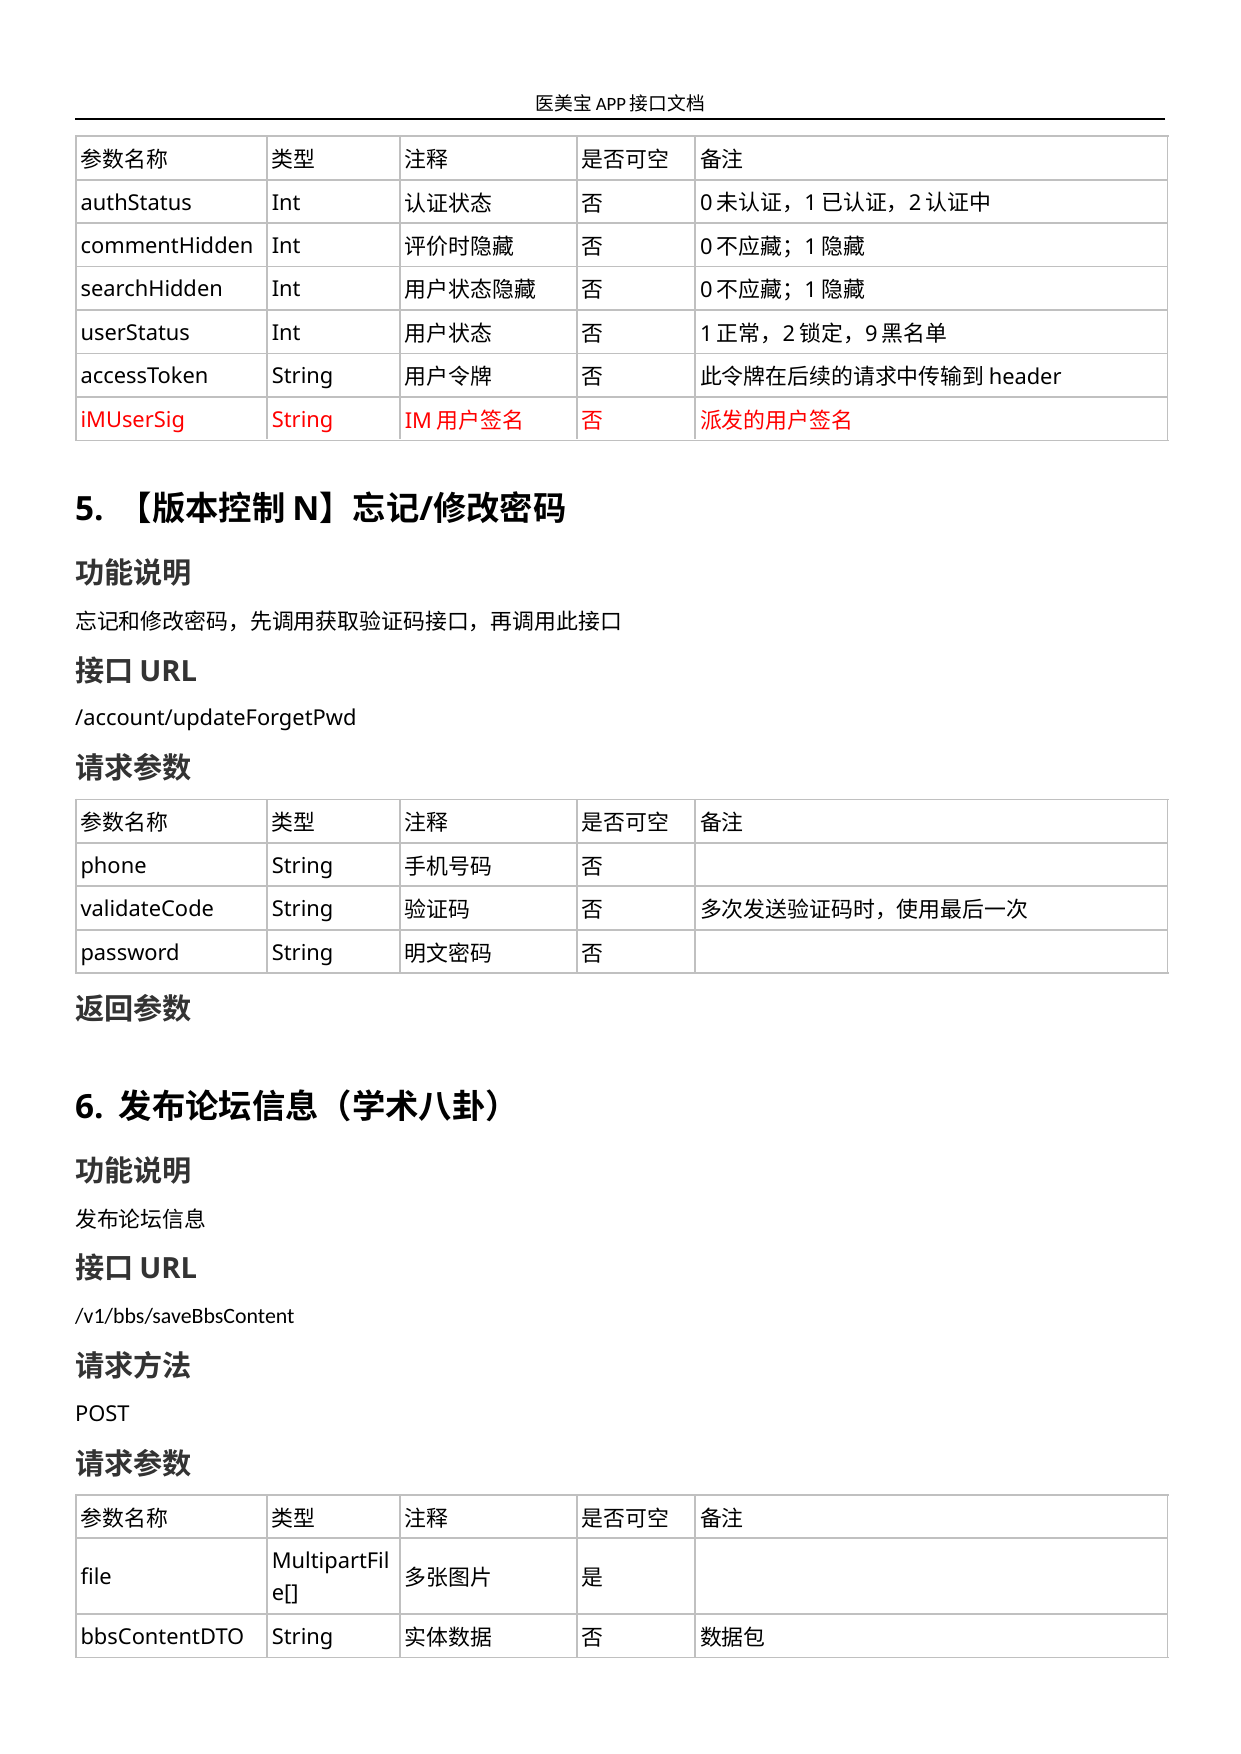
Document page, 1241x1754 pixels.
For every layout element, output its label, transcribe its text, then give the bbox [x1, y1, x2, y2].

table_header 备注 [696, 1496, 1167, 1537]
table_cell 验证码 [401, 887, 576, 929]
table_cell 手机号码 [401, 844, 576, 885]
table_cell 0未认证，1已认证，2认证中 [696, 181, 1167, 222]
table_cell MultipartFile[] [268, 1539, 399, 1613]
table_cell 派发的用户签名 [696, 398, 1167, 439]
table_cell String [268, 844, 399, 885]
table_cell [696, 931, 1167, 972]
table_cell 用户状态 [401, 311, 576, 353]
text /v1/bbs/saveBbsContent [75, 1299, 1165, 1331]
table_header 类型 [268, 1496, 399, 1537]
table_header 注释 [401, 800, 576, 842]
subtitle 请求参数 [75, 1429, 1165, 1494]
text 忘记和修改密码，先调用获取验证码接口，再调用此接口 [75, 603, 1165, 636]
table_cell 否 [578, 224, 694, 266]
table_cell 0不应藏；1隐藏 [696, 224, 1167, 266]
table_cell commentHidden [77, 224, 266, 266]
table_cell password [77, 931, 266, 972]
text /account/updateForgetPwd [75, 701, 1165, 733]
subtitle 请求参数 [75, 733, 1165, 798]
subtitle 功能说明 [75, 1136, 1165, 1201]
table_cell Int [268, 224, 399, 266]
table_header 参数名称 [77, 1496, 266, 1537]
table_cell 否 [578, 1615, 694, 1657]
table_cell Int [268, 311, 399, 353]
table_cell 0不应藏；1隐藏 [696, 267, 1167, 309]
table_header 注释 [401, 137, 576, 179]
table_header 备注 [696, 800, 1167, 842]
table_cell 此令牌在后续的请求中传输到header [696, 354, 1167, 396]
table_cell searchHidden [77, 267, 266, 309]
subtitle 返回参数 [75, 974, 1165, 1039]
table_cell String [268, 887, 399, 929]
table_cell 否 [578, 354, 694, 396]
table_header 类型 [268, 137, 399, 179]
subtitle 请求方法 [75, 1331, 1165, 1396]
table_cell 多张图片 [401, 1539, 576, 1613]
table_cell 否 [578, 398, 694, 439]
table_header 类型 [268, 800, 399, 842]
table_cell authStatus [77, 181, 266, 222]
table_cell Int [268, 267, 399, 309]
table_cell 是 [578, 1539, 694, 1613]
table_cell String [268, 398, 399, 439]
subtitle 接口URL [75, 636, 1165, 701]
table_cell String [268, 354, 399, 396]
table_header 参数名称 [77, 137, 266, 179]
table_cell 用户令牌 [401, 354, 576, 396]
text POST [75, 1396, 1165, 1429]
table_header 是否可空 [578, 137, 694, 179]
table_cell userStatus [77, 311, 266, 353]
table_header 注释 [401, 1496, 576, 1537]
table_cell IM用户签名 [401, 398, 576, 439]
table_cell 否 [578, 844, 694, 885]
table_cell 1正常，2锁定，9黑名单 [696, 311, 1167, 353]
table_header 是否可空 [578, 800, 694, 842]
text 发布论坛信息 [75, 1201, 1165, 1234]
table_cell 否 [578, 887, 694, 929]
table_cell 否 [578, 311, 694, 353]
table_cell 认证状态 [401, 181, 576, 222]
table_cell bbsContentDTO [77, 1615, 266, 1657]
table_cell 用户状态隐藏 [401, 267, 576, 309]
table_cell [696, 1539, 1167, 1613]
table_header 参数名称 [77, 800, 266, 842]
table_cell String [268, 1615, 399, 1657]
table_header 备注 [696, 137, 1167, 179]
table_cell validateCode [77, 887, 266, 929]
table_cell 多次发送验证码时，使用最后一次 [696, 887, 1167, 929]
subtitle 功能说明 [75, 538, 1165, 603]
table_cell iMUserSig [77, 398, 266, 439]
table_cell 评价时隐藏 [401, 224, 576, 266]
table_cell 明文密码 [401, 931, 576, 972]
table_cell 实体数据 [401, 1615, 576, 1657]
subtitle 发布论坛信息（学术八卦） [75, 1071, 1165, 1136]
table_cell 否 [578, 181, 694, 222]
table_cell 否 [578, 267, 694, 309]
table_cell file [77, 1539, 266, 1613]
table_cell phone [77, 844, 266, 885]
table_cell accessToken [77, 354, 266, 396]
subtitle 接口URL [75, 1234, 1165, 1299]
table_header 是否可空 [578, 1496, 694, 1537]
table_cell 数据包 [696, 1615, 1167, 1657]
table_cell 否 [578, 931, 694, 972]
subtitle 【版本控制N】忘记/修改密码 [75, 473, 1165, 538]
table_cell Int [268, 181, 399, 222]
table_cell [696, 844, 1167, 885]
table_cell String [268, 931, 399, 972]
